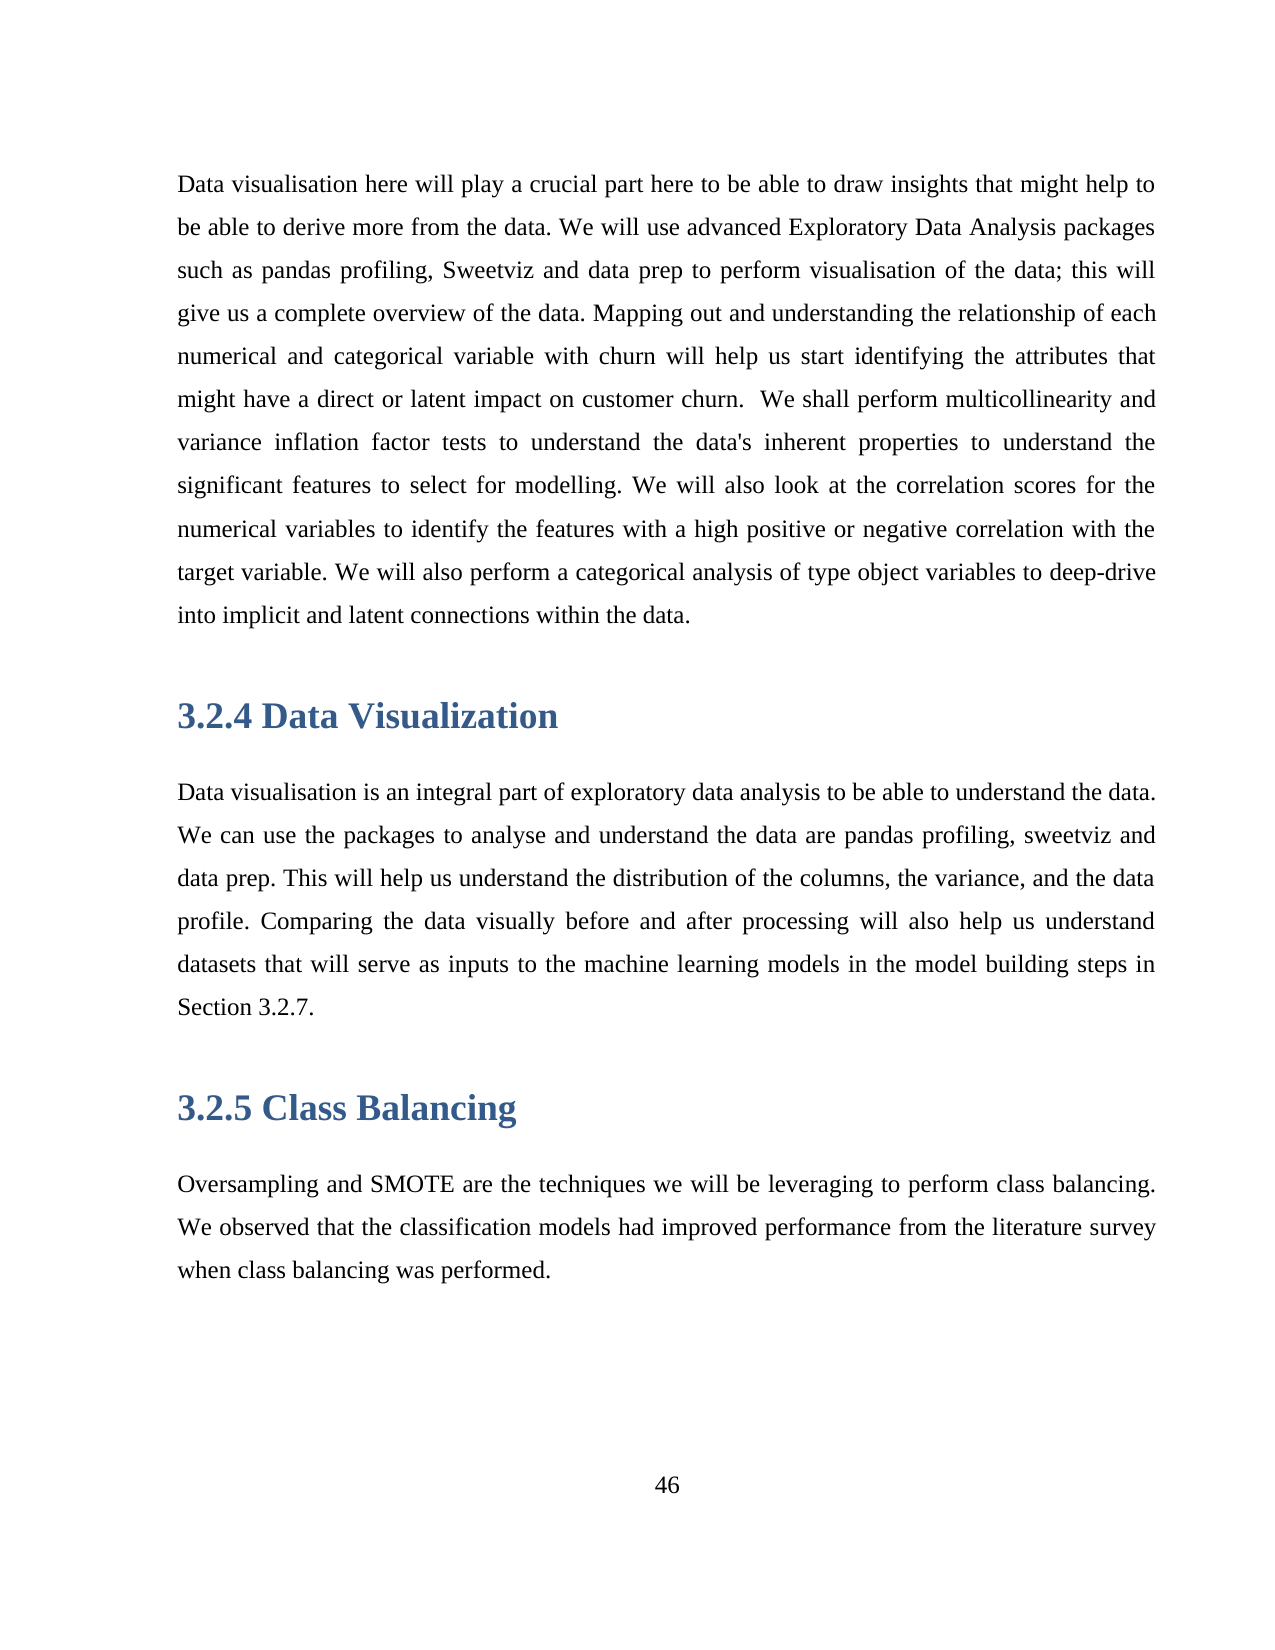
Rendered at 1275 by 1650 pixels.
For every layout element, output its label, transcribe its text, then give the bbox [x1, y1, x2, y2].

subtitle 3.2.5 Class Balancing [177, 1085, 1157, 1128]
text Oversampling and SMOTE are the techniques we will be leveraging to perform class balancing. We observed that the classification models had improved performance from the literature survey when class balancing was performed. [177, 1169, 1157, 1284]
text Data visualisation is an integral part of exploratory data analysis to be able to understand the data. We can use the packages to analyse and understand the data are pandas profiling, sweetviz and data prep. This will help us understand the distribution of the columns, the variance, and the data profile. Comparing the data visually before and after processing will also help us understand datasets that will serve as inputs to the machine learning models in the model building steps in Section 3.2.7. [177, 777, 1157, 1021]
text Data visualisation here will play a crucial part here to be able to draw insights that might help to be able to derive more from the data. We will use advanced Exploratory Data Analysis packages such as pandas profiling, Sweetviz and data prep to perform visualisation of the data; this will give us a complete overview of the data. Mapping out and understanding the relationship of each numerical and categorical variable with churn will help us start identifying the attributes that might have a direct or latent impact on customer churn. We shall perform multicollinearity and variance inflation factor tests to understand the data's inherent properties to understand the significant features to select for modelling. We will also look at the correlation scores for the numerical variables to identify the features with a high positive or negative correlation with the target variable. We will also perform a categorical analysis of type object variables to deep-drive into implicit and latent connections within the data. [177, 169, 1157, 629]
subtitle 3.2.4 Data Visualization [177, 693, 1157, 736]
